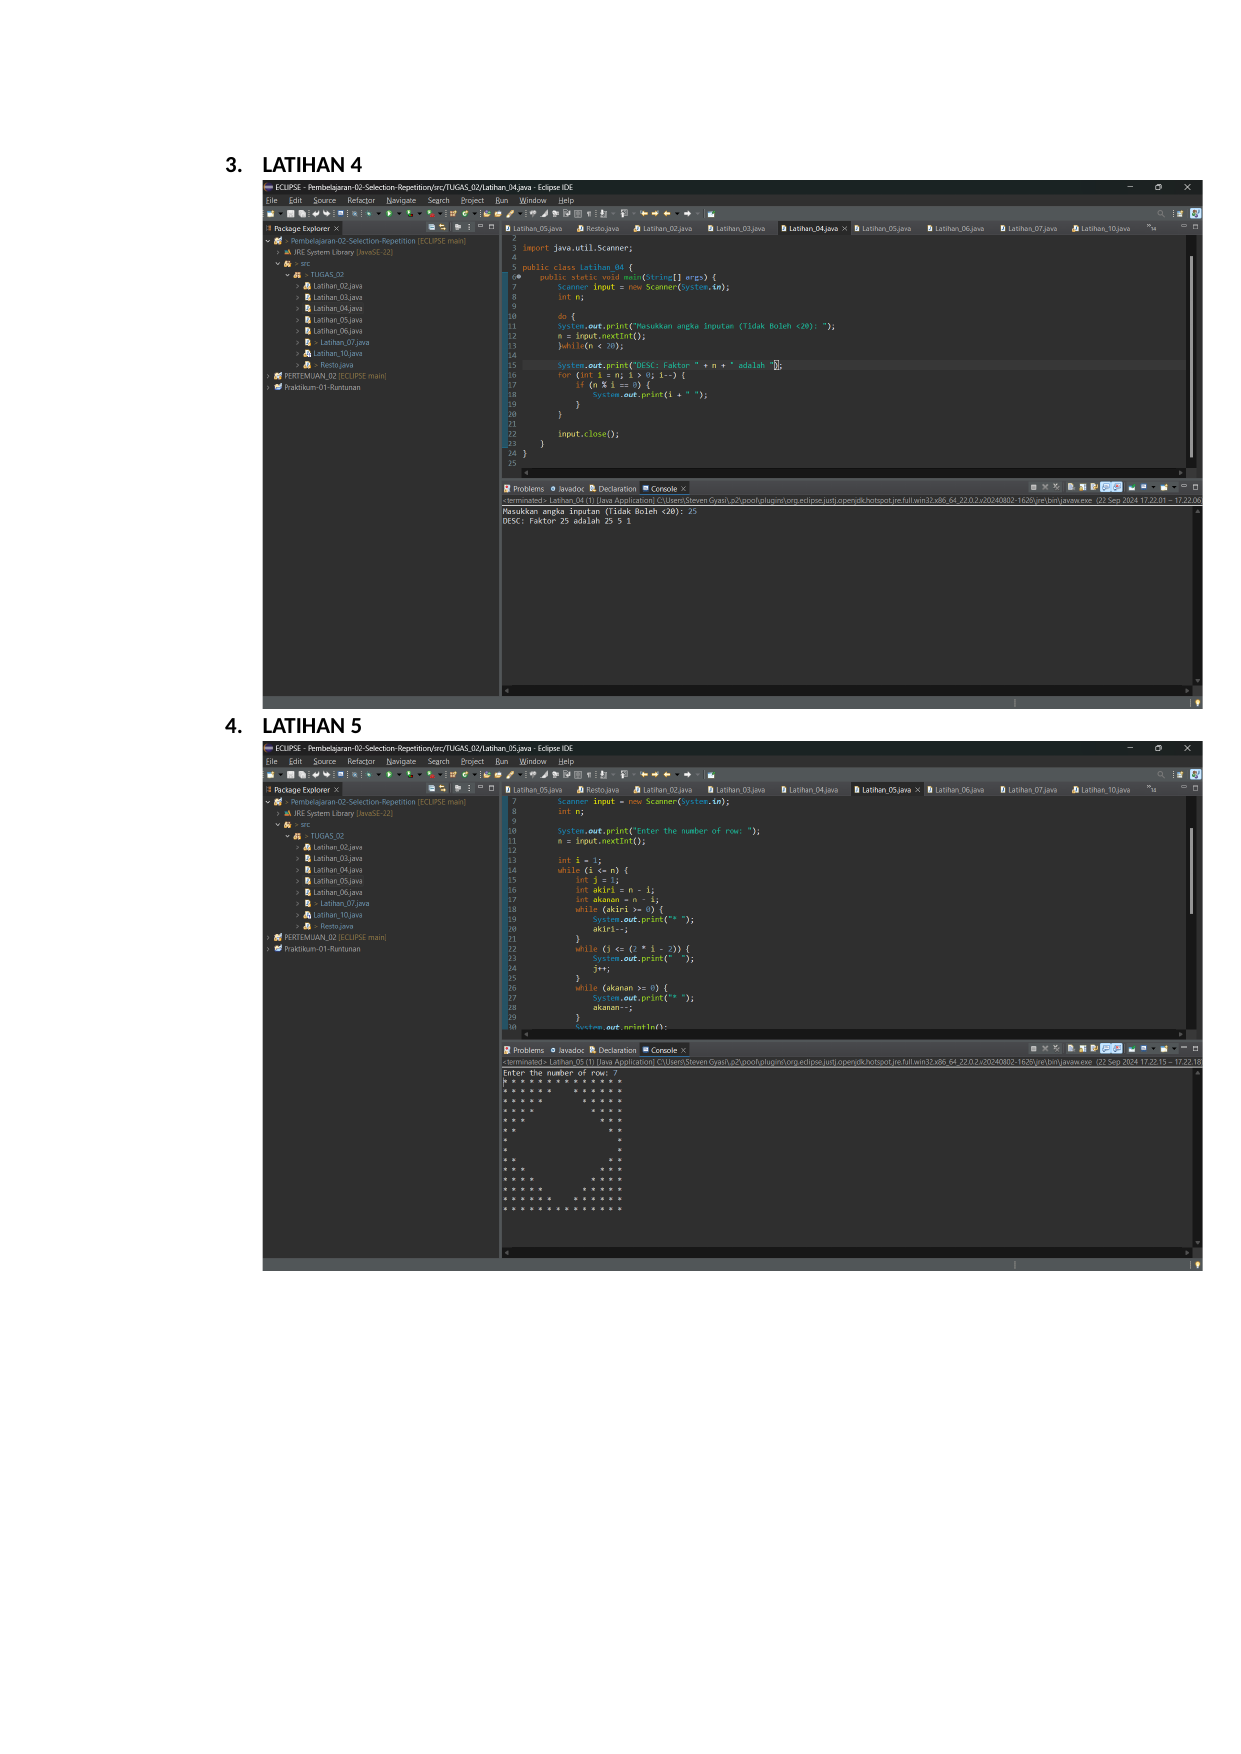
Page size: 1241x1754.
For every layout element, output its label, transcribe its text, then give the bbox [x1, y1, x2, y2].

picture [262, 180, 1203, 709]
list LATIHAN 5 [225, 711, 1090, 739]
list LATIHAN 4 [225, 150, 1090, 178]
picture [262, 741, 1203, 1271]
